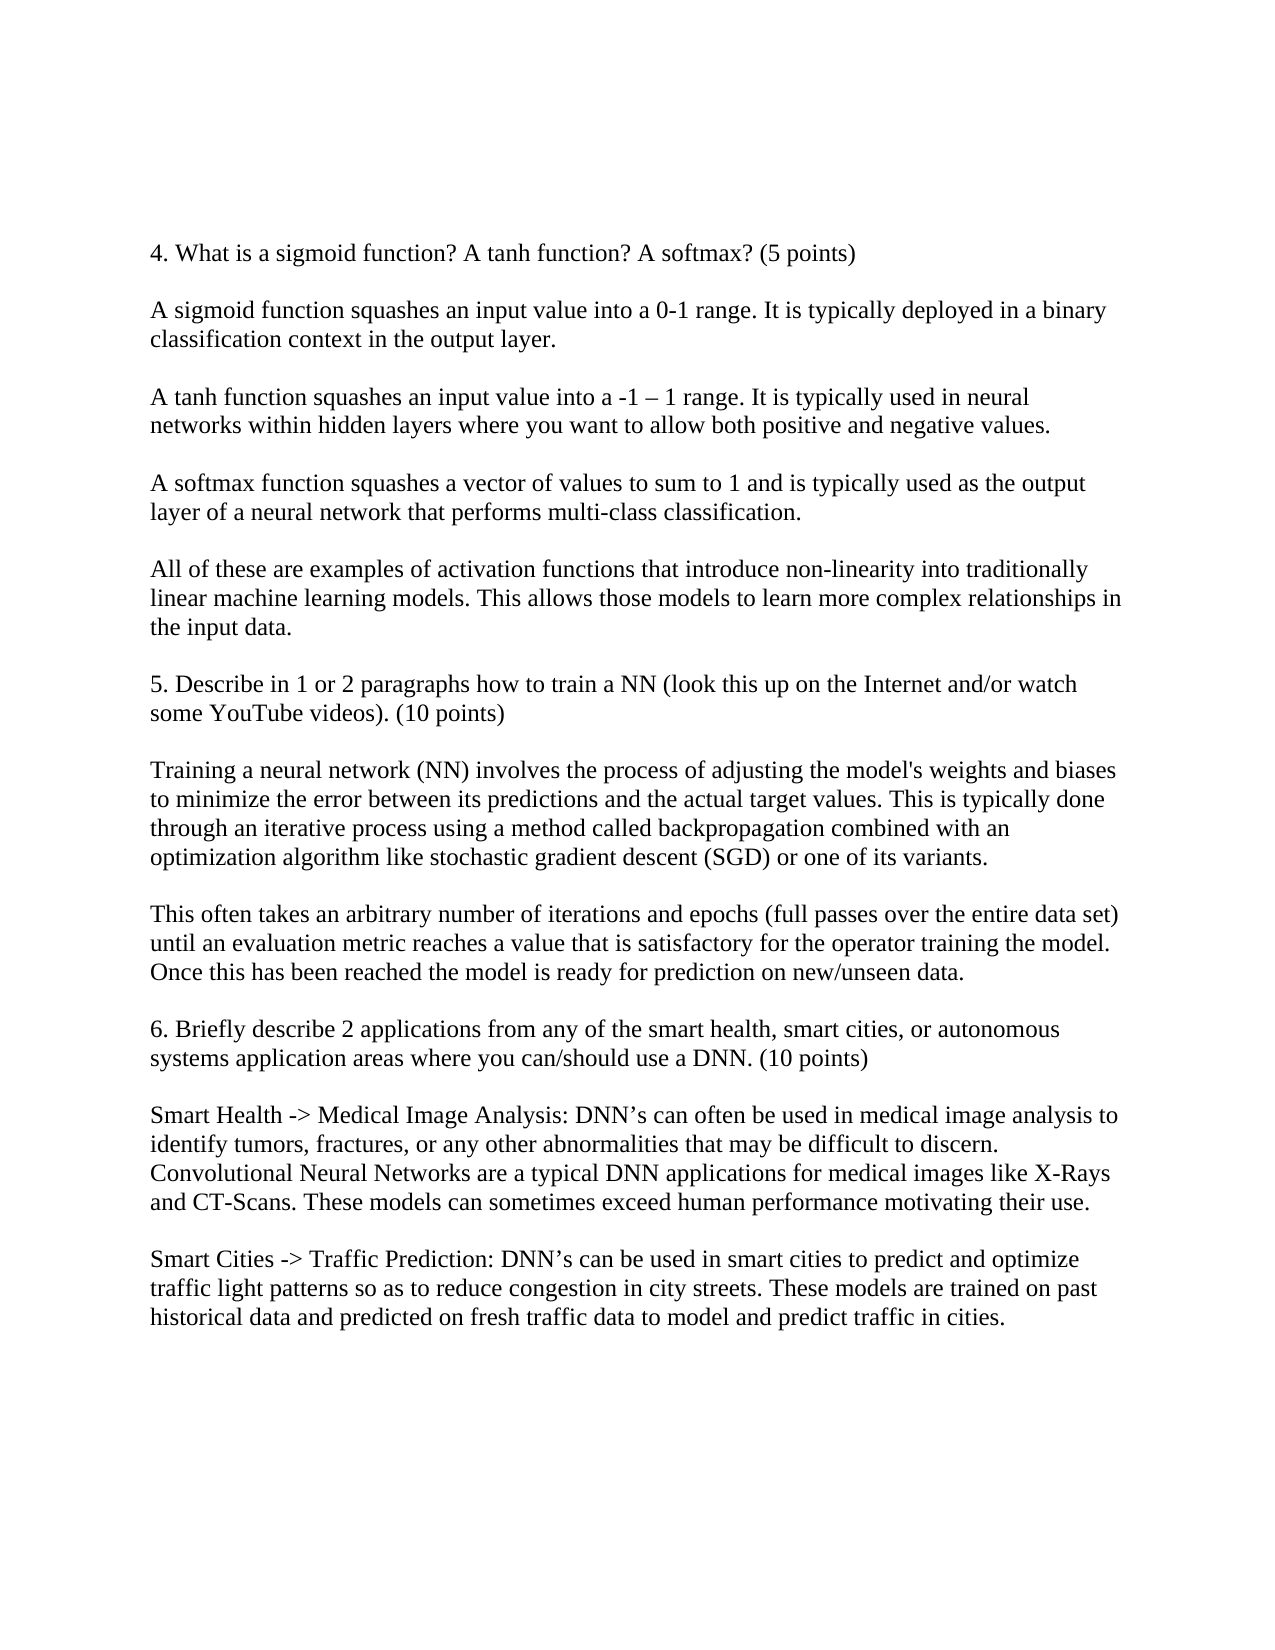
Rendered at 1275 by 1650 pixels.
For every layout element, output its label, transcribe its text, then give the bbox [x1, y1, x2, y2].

text A softmax function squashes a vector of values to sum to 1 and is typically used as the output layer of a neural network that performs multi-class classification. [150, 468, 1125, 526]
text This often takes an arbitrary number of iterations and epochs (full passes over the entire data set) until an evaluation metric reaches a value that is satisfactory for the operator training the model. Once this has been reached the model is ready for prediction on new/unseen data. [150, 899, 1125, 986]
text A tanh function squashes an input value into a -1 – 1 range. It is typically used in neural networks within hidden layers where you want to allow both positive and negative values. [150, 382, 1125, 439]
text All of these are examples of activation functions that introduce non-linearity into traditionally linear machine learning models. This allows those models to learn more complex relationships in the input data. [150, 554, 1125, 641]
text 4. What is a sigmoid function? A tanh function? A softmax? (5 points) [150, 238, 1125, 267]
text A sigmoid function squashes an input value into a 0-1 range. It is typically deployed in a binary classification context in the output layer. [150, 296, 1125, 353]
text Smart Cities -> Traffic Prediction: DNN’s can be used in smart cities to predict and optimize traffic light patterns so as to reduce congestion in city streets. These models are trained on past historical data and predicted on fresh traffic data to model and predict traffic in cities. [150, 1244, 1125, 1331]
text Smart Health -> Medical Image Analysis: DNN’s can often be used in medical image analysis to identify tumors, fractures, or any other abnormalities that may be difficult to discern. Convolutional Neural Networks are a typical DNN applications for medical images like X-Rays and CT-Scans. These models can sometimes exceed human performance motivating their use. [150, 1101, 1125, 1216]
text 6. Briefly describe 2 applications from any of the smart health, smart cities, or autonomous systems application areas where you can/should use a DNN. (10 points) [150, 1014, 1125, 1072]
text Training a neural network (NN) involves the process of adjusting the model's weights and biases to minimize the error between its predictions and the actual target values. This is typically done through an iterative process using a method called backpropagation combined with an optimization algorithm like stochastic gradient descent (SGD) or one of its variants. [150, 756, 1125, 871]
text 5. Describe in 1 or 2 paragraphs how to train a NN (look this up on the Internet and/or watch some YouTube videos). (10 points) [150, 669, 1125, 727]
